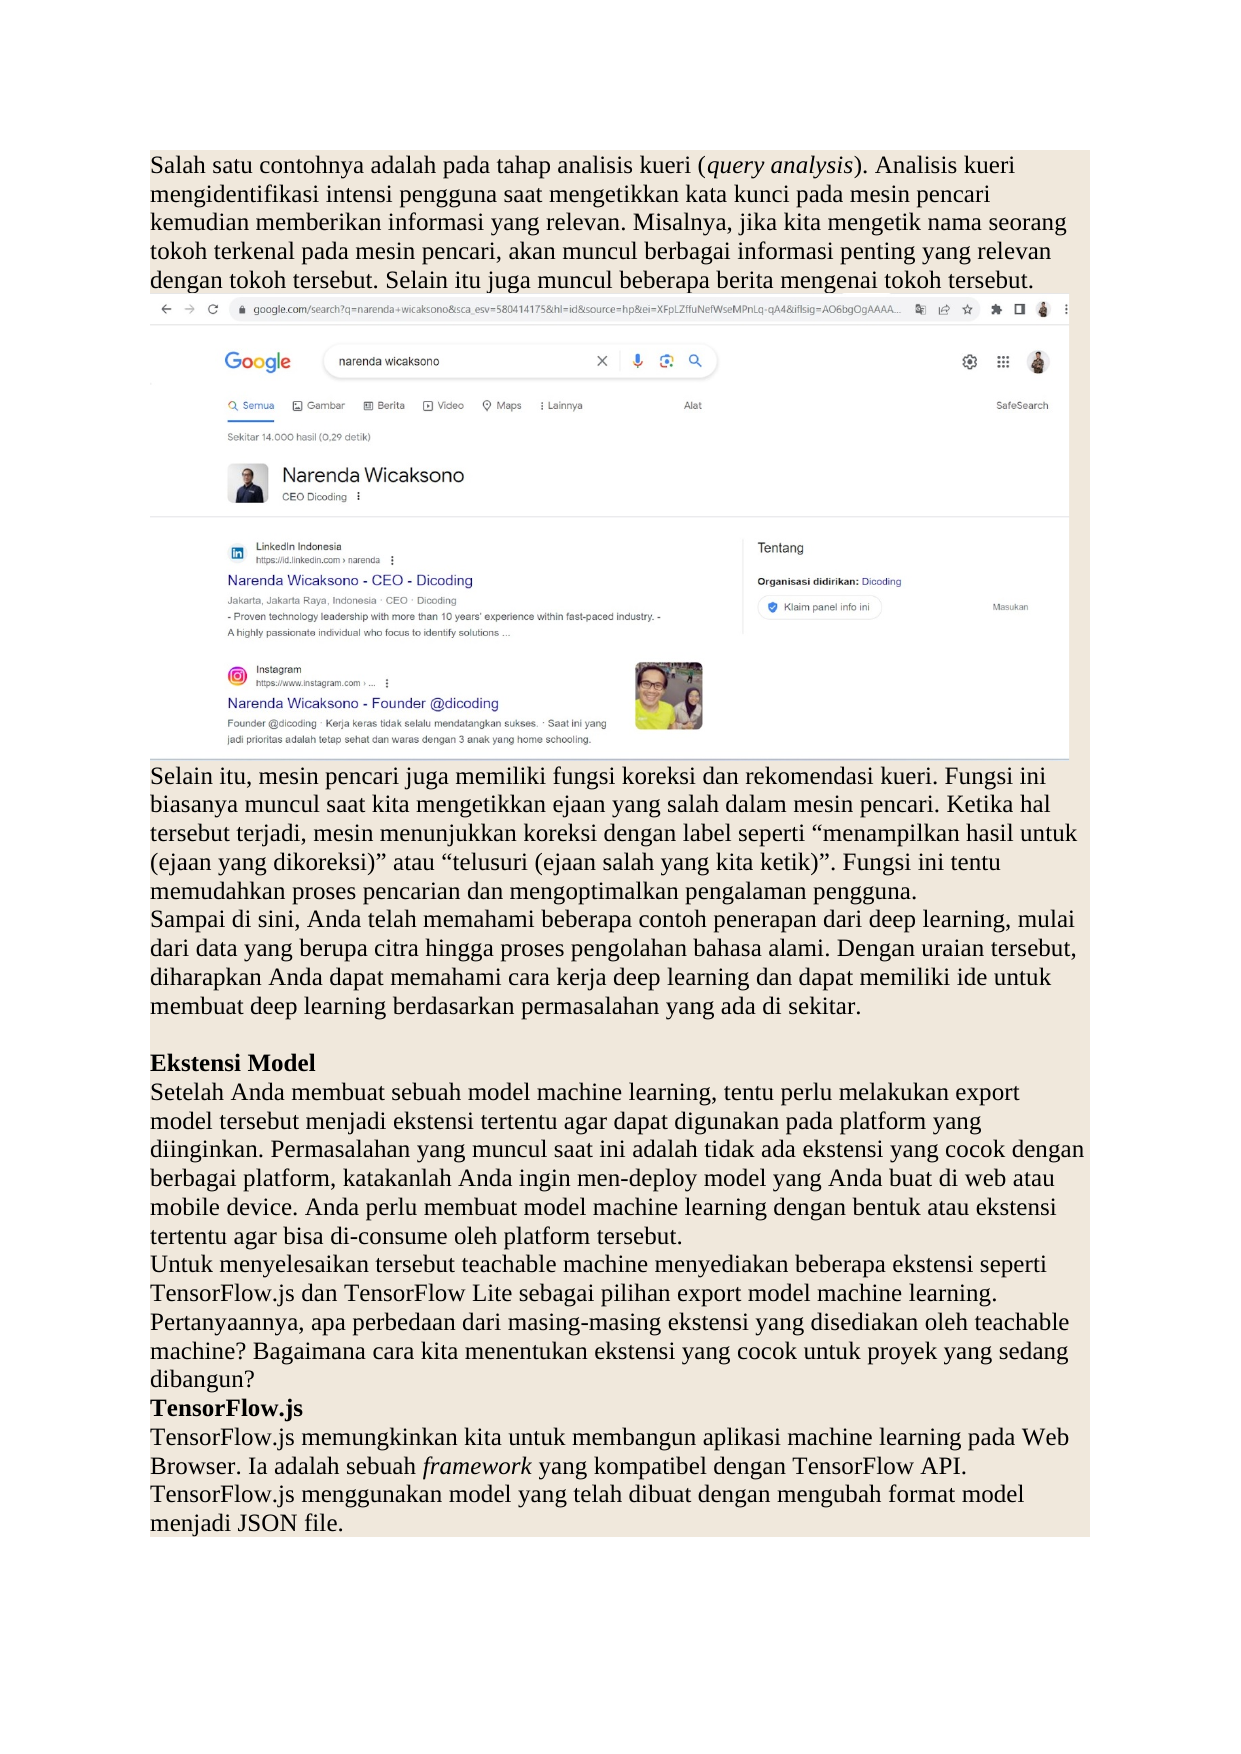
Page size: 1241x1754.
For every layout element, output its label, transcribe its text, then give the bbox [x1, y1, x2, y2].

text Setelah Anda membuat sebuah model machine learning, tentu perlu melakukan export model tersebut menjadi ekstensi tertentu agar dapat digunakan pada platform yang diinginkan. Permasalahan yang muncul saat ini adalah tidak ada ekstensi yang cocok dengan berbagai platform, katakanlah Anda ingin men-deploy model yang Anda buat di web atau mobile device. Anda perlu membuat model machine learning dengan bentuk atau ekstensi tertentu agar bisa di-consume oleh platform tersebut. [150, 1077, 1090, 1249]
text Sampai di sini, Anda telah memahami beberapa contoh penerapan dari deep learning, mulai dari data yang berupa citra hingga proses pengolahan bahasa alami. Dengan uraian tersebut, diharapkan Anda dapat memahami cara kerja deep learning dan dapat memiliki ide untuk membuat deep learning berdasarkan permasalahan yang ada di sekitar. [150, 904, 1090, 1019]
text Ekstensi Model [150, 1048, 1090, 1077]
picture [150, 293, 1070, 761]
text Salah satu contohnya adalah pada tahap analisis kueri (query analysis). Analisis kueri mengidentifikasi intensi pengguna saat mengetikkan kata kunci pada mesin pencari kemudian memberikan informasi yang relevan. Misalnya, jika kita mengetik nama seorang tokoh terkenal pada mesin pencari, akan muncul berbagai informasi penting yang relevan dengan tokoh tersebut. Selain itu juga muncul beberapa berita mengenai tokoh tersebut. [150, 150, 1090, 294]
text TensorFlow.js [150, 1393, 1090, 1422]
text Untuk menyelesaikan tersebut teachable machine menyediakan beberapa ekstensi seperti TensorFlow.js dan TensorFlow Lite sebagai pilihan export model machine learning. Pertanyaannya, apa perbedaan dari masing-masing ekstensi yang disediakan oleh teachable machine? Bagaimana cara kita menentukan ekstensi yang cocok untuk proyek yang sedang dibangun? [150, 1249, 1090, 1393]
text Selain itu, mesin pencari juga memiliki fungsi koreksi dan rekomendasi kueri. Fungsi ini biasanya muncul saat kita mengetikkan ejaan yang salah dalam mesin pencari. Ketika hal tersebut terjadi, mesin menunjukkan koreksi dengan label seperti “menampilkan hasil untuk (ejaan yang dikoreksi)” atau “telusuri (ejaan salah yang kita ketik)”. Fungsi ini tentu memudahkan proses pencarian dan mengoptimalkan pengalaman pengguna. [150, 761, 1090, 904]
text TensorFlow.js memungkinkan kita untuk membangun aplikasi machine learning pada Web Browser. Ia adalah sebuah framework yang kompatibel dengan TensorFlow API. TensorFlow.js menggunakan model yang telah dibuat dengan mengubah format model menjadi JSON file. [150, 1422, 1090, 1537]
